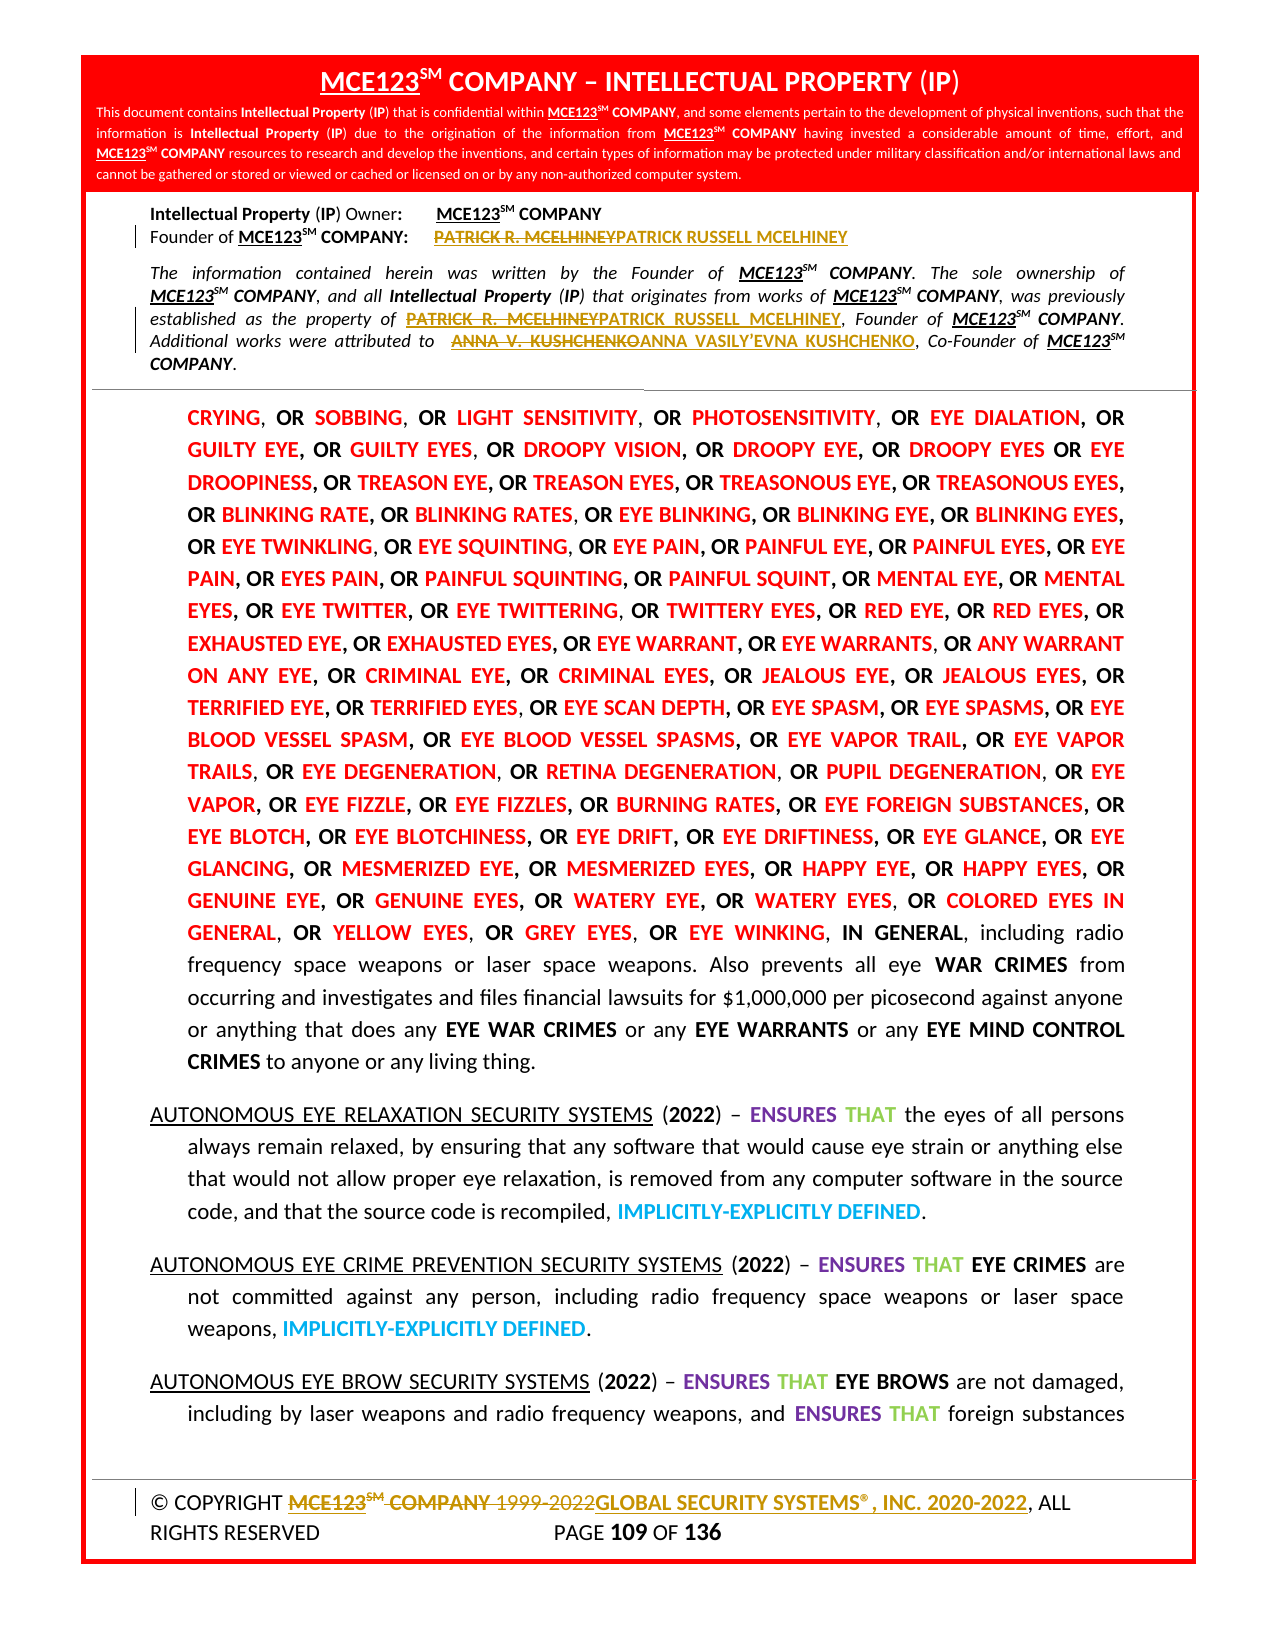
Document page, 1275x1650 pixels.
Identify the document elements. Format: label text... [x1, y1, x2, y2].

text AUTONOMOUS EYE CRIME PREVENTION SECURITY SYSTEMS (2022) – ENSURES THAT EYE CRIMES are not committed against any person, including radio frequency space weapons or laser space weapons, IMPLICITLY-EXPLICITLY DEFINED. [150, 1250, 1125, 1342]
text AUTONOMOUS EYE RELAXATION SECURITY SYSTEMS (2022) – ENSURES THAT the eyes of all persons always remain relaxed, by ensuring that any software that would cause eye strain or anything else that would not allow proper eye relaxation, is removed from any computer software in the source code, and that the source code is recompiled, IMPLICITLY-EXPLICITLY DEFINED. [150, 1100, 1125, 1225]
